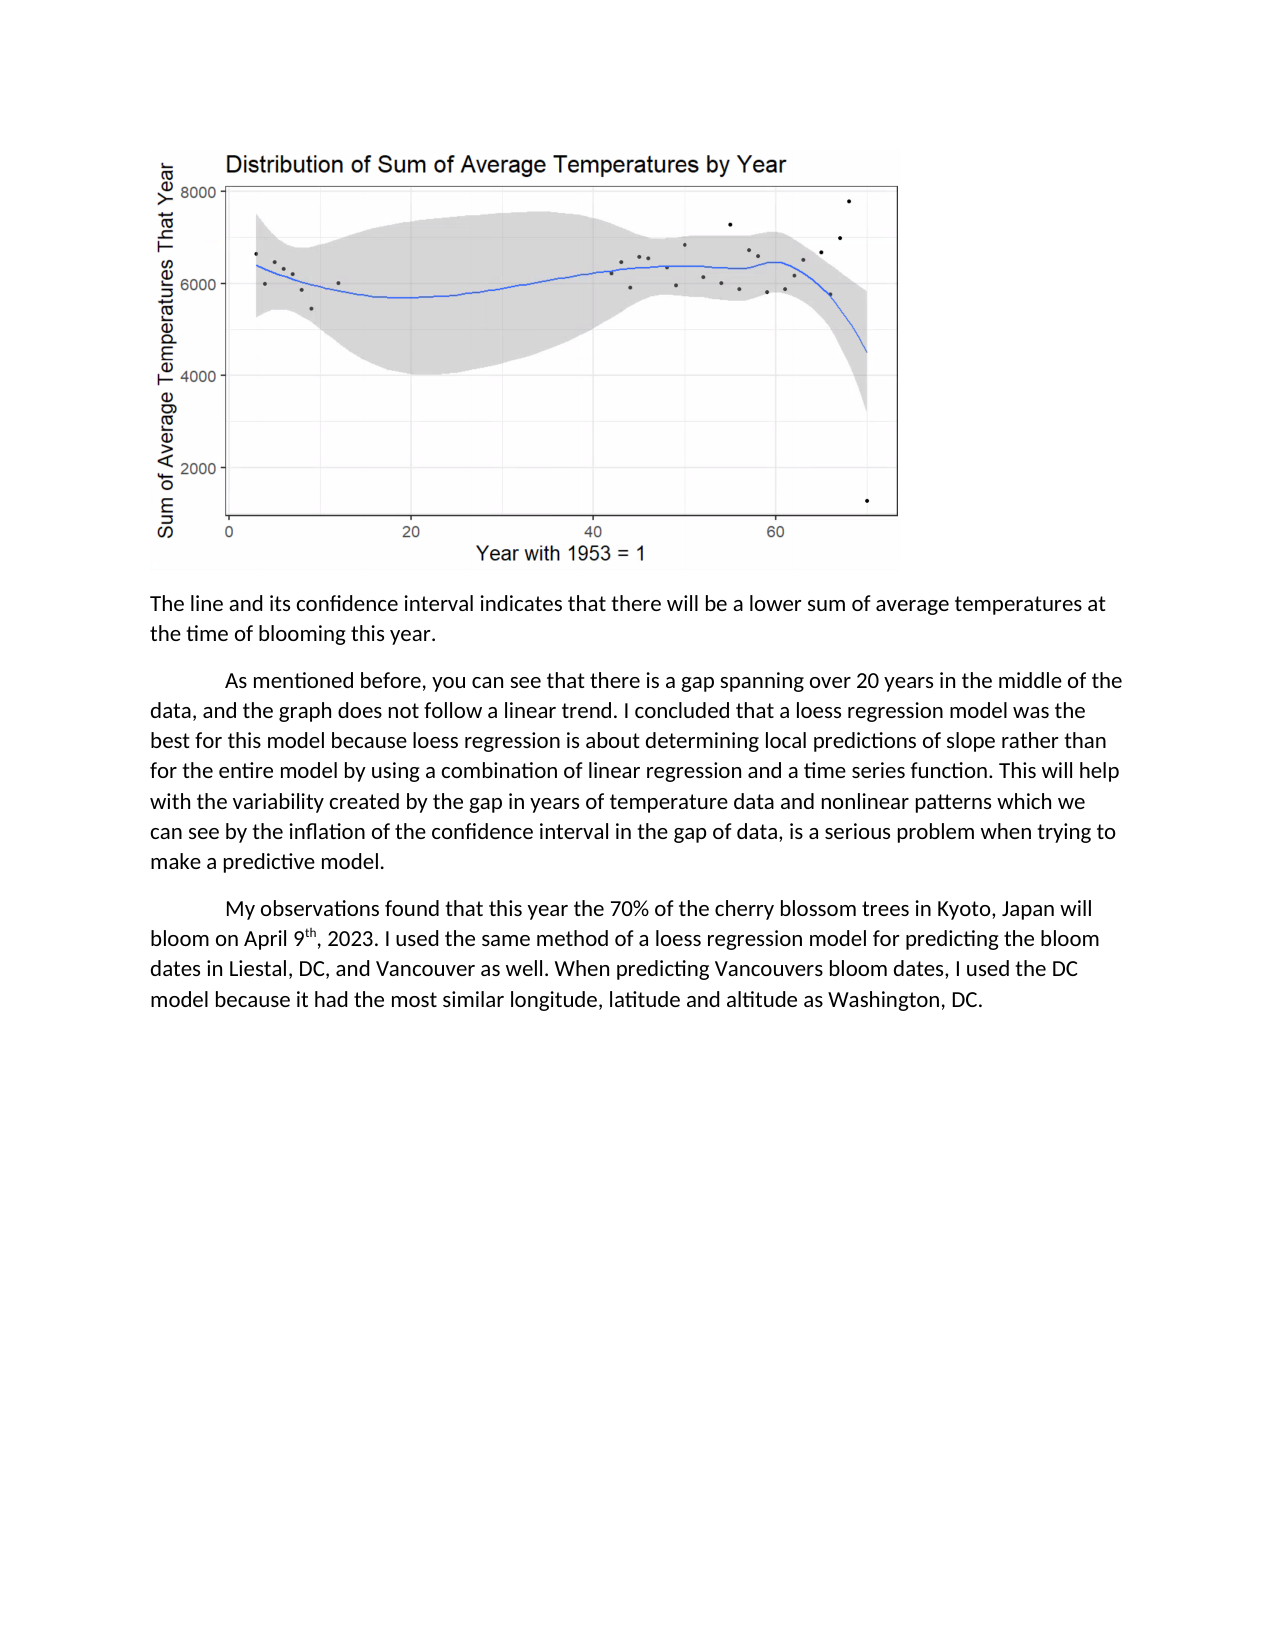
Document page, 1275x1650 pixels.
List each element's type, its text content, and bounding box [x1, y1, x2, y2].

picture [150, 150, 900, 570]
text The line and its confidence interval indicates that there will be a lower sum of average temperatures at the time of blooming this year. [150, 589, 1125, 647]
text As mentioned before, you can see that there is a gap spanning over 20 years in the middle of the data, and the graph does not follow a linear trend. I concluded that a loess regression model was the best for this model because loess regression is about determining local predictions of slope rather than for the entire model by using a combination of linear regression and a time series function. This will help with the variability created by the gap in years of temperature data and nonlinear patterns which we can see by the inflation of the confidence interval in the gap of data, is a serious problem when trying to make a predictive model. [150, 666, 1125, 875]
text My observations found that this year the 70% of the cherry blossom trees in Kyoto, Japan will bloom on April 9th, 2023. I used the same method of a loess regression model for predicting the bloom dates in Liestal, DC, and Vancouver as well. When predicting Vancouvers bloom dates, I used the DC model because it had the most similar longitude, latitude and altitude as Washington, DC. [150, 894, 1125, 1013]
